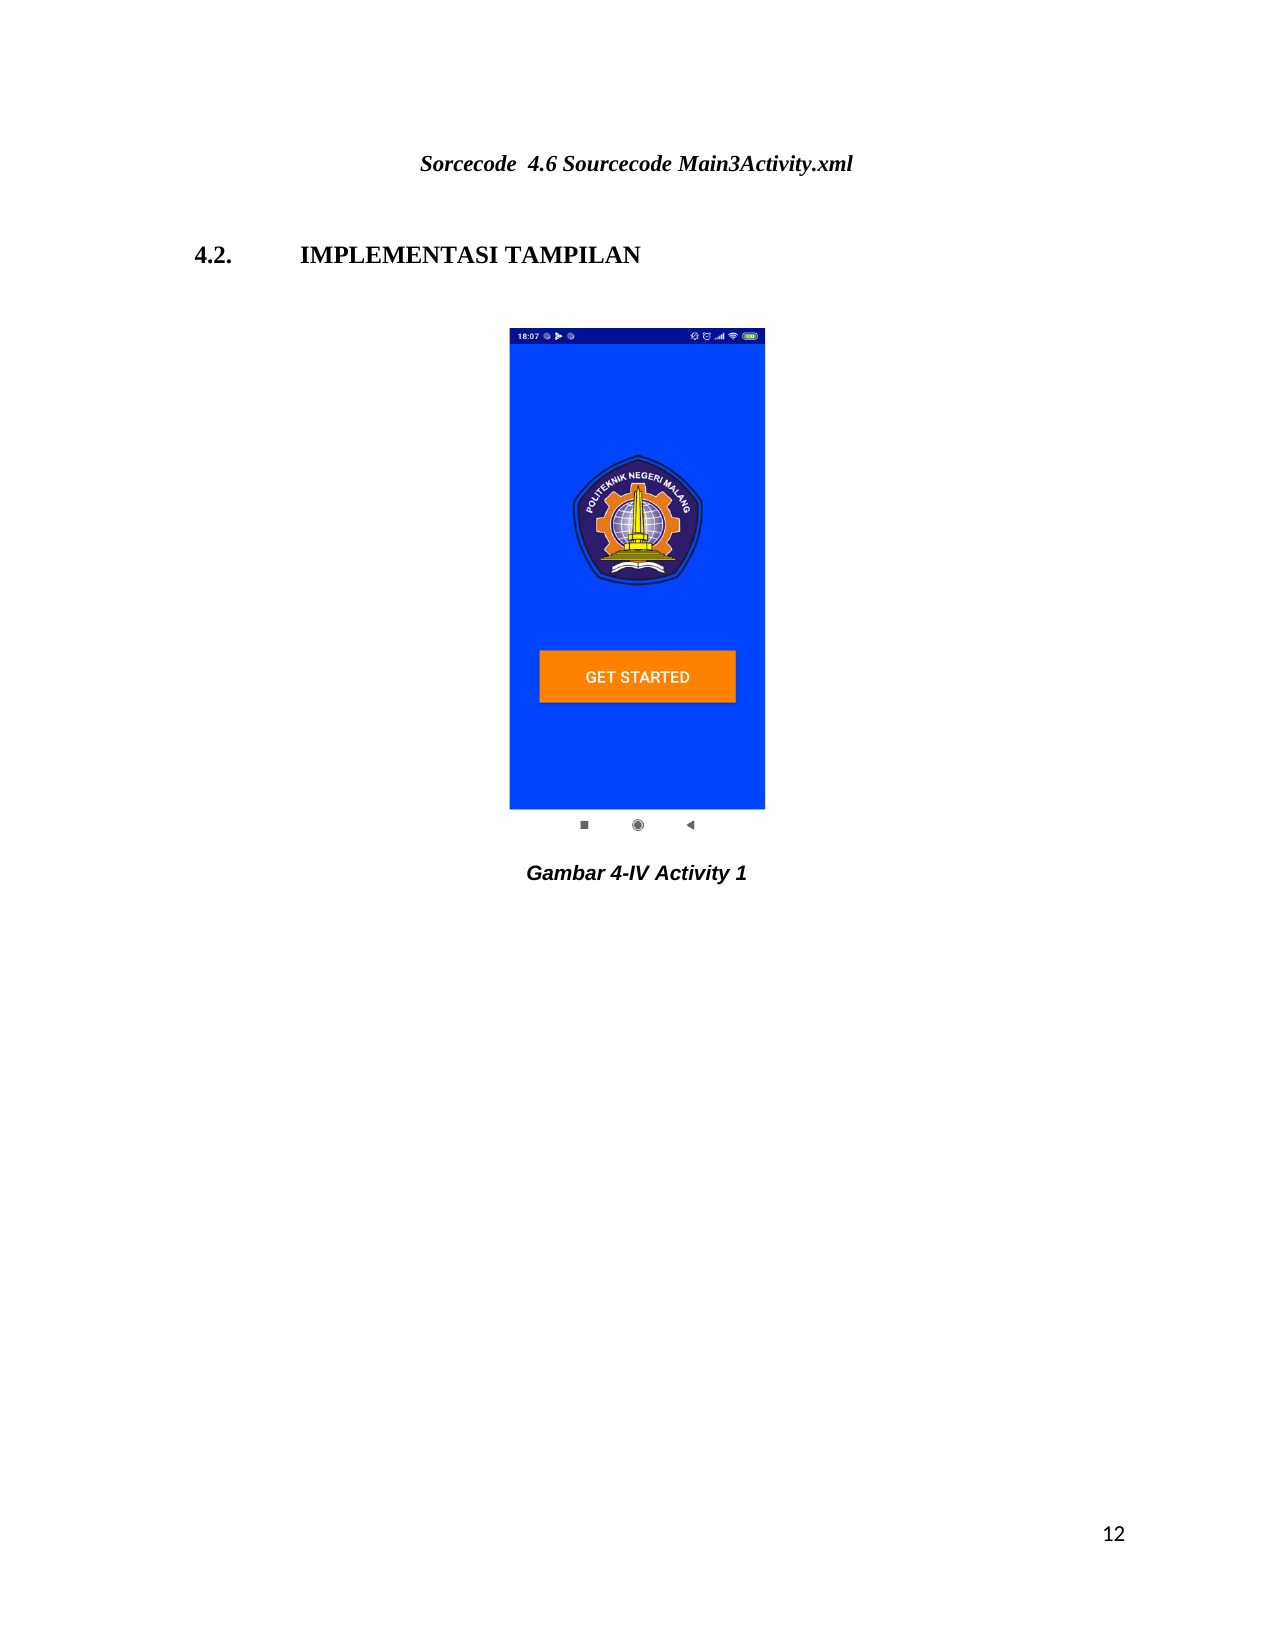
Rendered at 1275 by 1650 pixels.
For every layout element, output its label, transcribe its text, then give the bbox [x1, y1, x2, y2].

text Sorcecode 4.6 Sourcecode Main3Activity.xml [150, 150, 1125, 176]
subtitle IMPLEMENTASI TAMPILAN [194, 240, 1125, 269]
text Gambar 4-I Activity 1 [150, 316, 1125, 884]
picture [509, 328, 766, 840]
